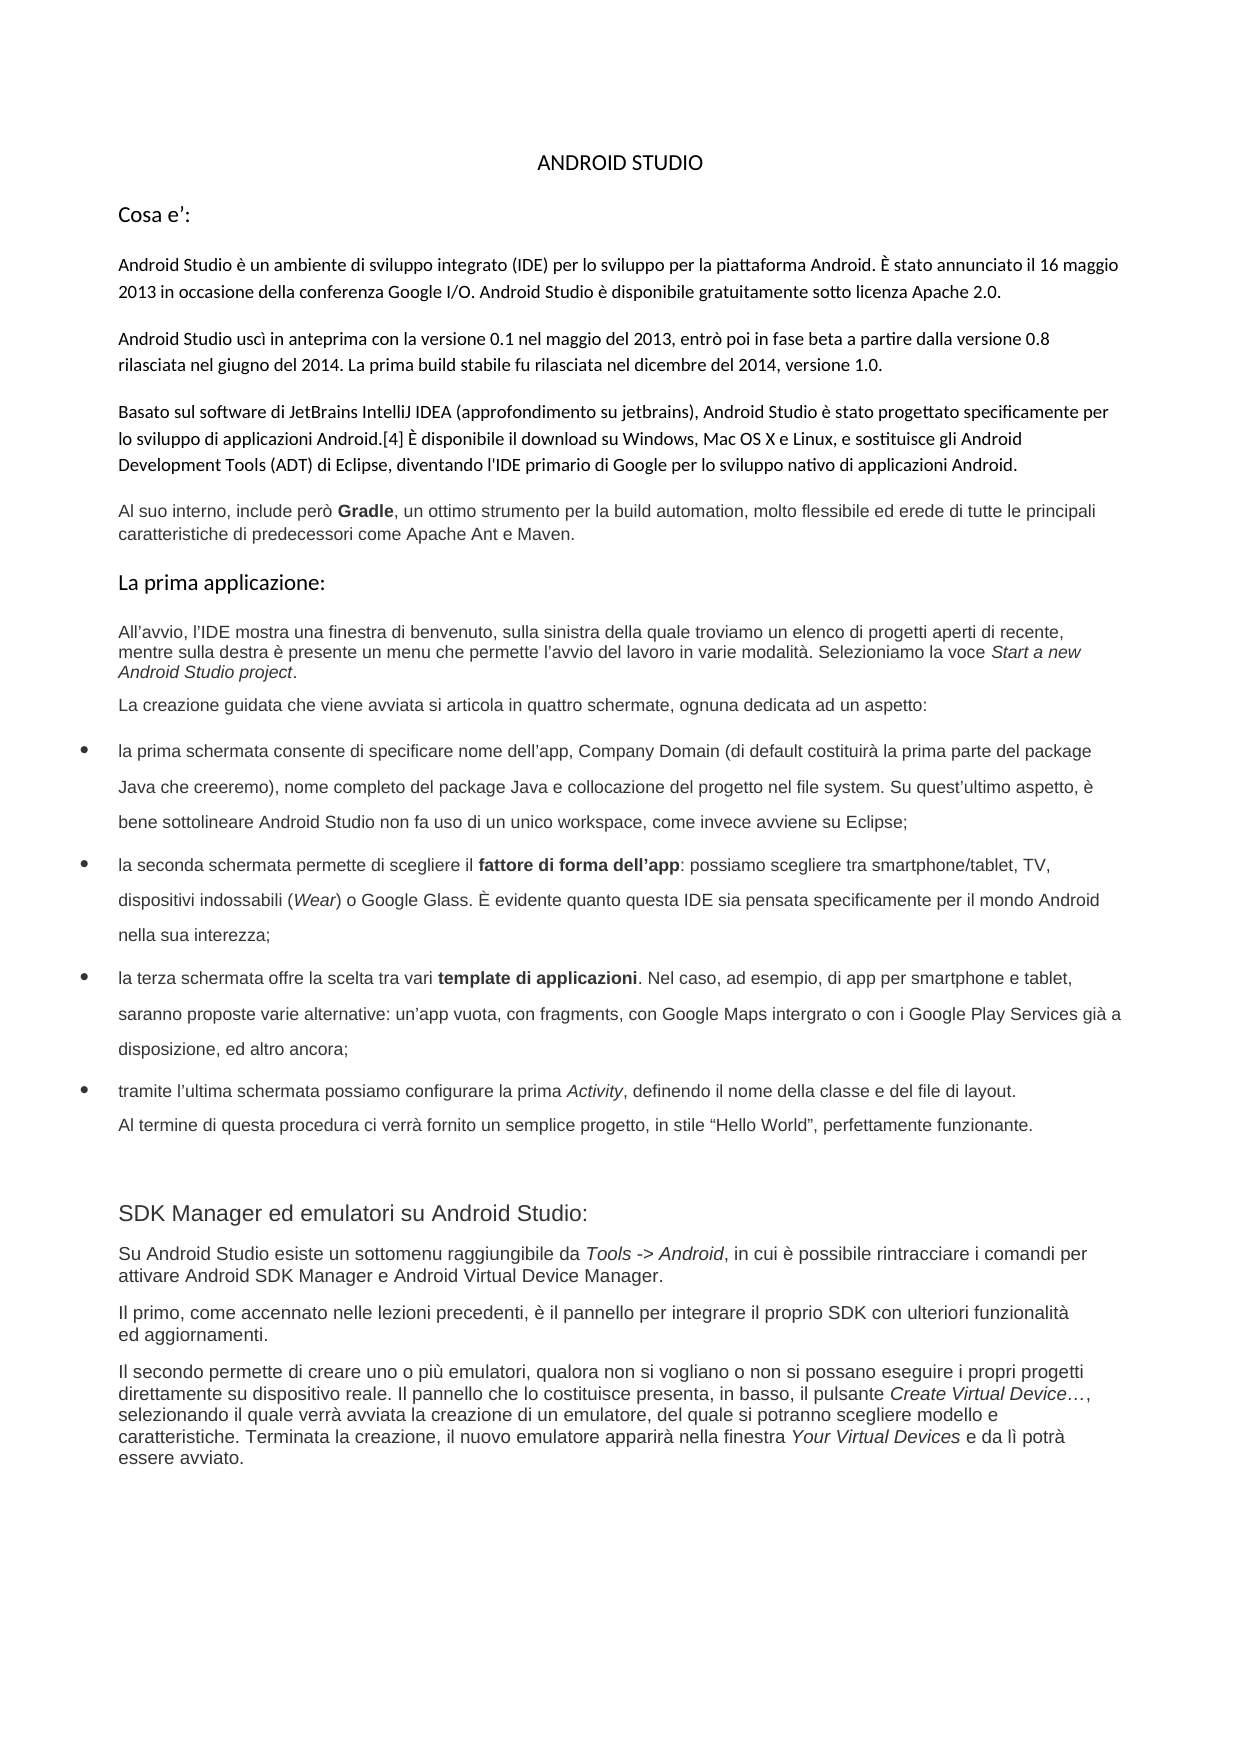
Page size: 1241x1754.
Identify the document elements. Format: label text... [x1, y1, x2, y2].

text ANDROID STUDIO [118, 148, 1122, 176]
text Al termine di questa procedura ci verrà fornito un semplice progetto, in stile “Hello World”, perfettamente funzionante. [118, 1114, 1098, 1135]
list tramite l’ultima schermata possiamo configurare la prima Activity, definendo il nome della classe e del file di layout. [81, 1067, 1122, 1102]
list la terza schermata offre la scelta tra vari template di applicazioni. Nel caso, ad esempio, di app per smartphone e tablet, saranno proposte varie alternative: un’app vuota, con fragments, con Google Maps intergrato o con i Google Play Services già a disposizione, ed altro ancora; [81, 954, 1122, 1059]
text Android Studio uscì in anteprima con la versione 0.1 nel maggio del 2013, entrò poi in fase beta a partire dalla versione 0.8 rilasciata nel giugno del 2014. La prima build stabile fu rilasciata nel dicembre del 2014, versione 1.0. [118, 327, 1122, 376]
text All’avvio, l’IDE mostra una finestra di benvenuto, sulla sinistra della quale troviamo un elenco di progetti aperti di recente, mentre sulla destra è presente un menu che permette l’avvio del lavoro in varie modalità. Selezioniamo la voce Start a new Android Studio project. [118, 621, 1098, 683]
text Al suo interno, include però Gradle, un ottimo strumento per la build automation, molto flessibile ed erede di tutte le principali caratteristiche di predecessori come Apache Ant e Maven. [118, 501, 1122, 544]
text La prima applicazione: [118, 568, 1122, 596]
text Su Android Studio esiste un sottomenu raggiungibile da Tools -> Android, in cui è possibile rintracciare i comandi per attivare Android SDK Manager e Android Virtual Device Manager. [118, 1243, 1091, 1286]
text Android Studio è un ambiente di sviluppo integrato (IDE) per lo sviluppo per la piattaforma Android. È stato annunciato il 16 maggio 2013 in occasione della conferenza Google I/O. Android Studio è disponibile gratuitamente sotto licenza Apache 2.0. [118, 254, 1122, 303]
list la seconda schermata permette di scegliere il fattore di forma dell’app: possiamo scegliere tra smartphone/tablet, TV, dispositivi indossabili (Wear) o Google Glass. È evidente quanto questa IDE sia pensata specificamente per il mondo Android nella sua interezza; [81, 840, 1122, 945]
text Basato sul software di JetBrains IntelliJ IDEA (approfondimento su jetbrains), Android Studio è stato progettato specificamente per lo sviluppo di applicazioni Android.[4] È disponibile il download su Windows, Mac OS X e Linux, e sostituisce gli Android Development Tools (ADT) di Eclipse, diventando l'IDE primario di Google per lo sviluppo nativo di applicazioni Android. [118, 401, 1122, 476]
text Cosa e’: [118, 201, 1122, 229]
text La creazione guidata che viene avviata si articola in quattro schermate, ognuna dedicata ad un aspetto: [118, 694, 1098, 715]
text Il secondo permette di creare uno o più emulatori, qualora non si vogliano o non si possano eseguire i propri progetti direttamente su dispositivo reale. Il pannello che lo costituisce presenta, in basso, il pulsante Create Virtual Device…, selezionando il quale verrà avviata la creazione di un emulatore, del quale si potranno scegliere modello e caratteristiche. Terminata la creazione, il nuovo emulatore apparirà nella finestra Your Virtual Devices e da lì potrà essere avviato. [118, 1361, 1091, 1468]
text SDK Manager ed emulatori su Android Studio: [118, 1200, 1122, 1226]
text Il primo, come accennato nelle lezioni precedenti, è il pannello per integrare il proprio SDK con ulteriori funzionalità ed aggiornamenti. [118, 1302, 1091, 1345]
list la prima schermata consente di specificare nome dell’app, Company Domain (di default costituirà la prima parte del package Java che creeremo), nome completo del package Java e collocazione del progetto nel file system. Su quest’ultimo aspetto, è bene sottolineare Android Studio non fa uso di un unico workspace, come invece avviene su Eclipse; [81, 727, 1122, 832]
